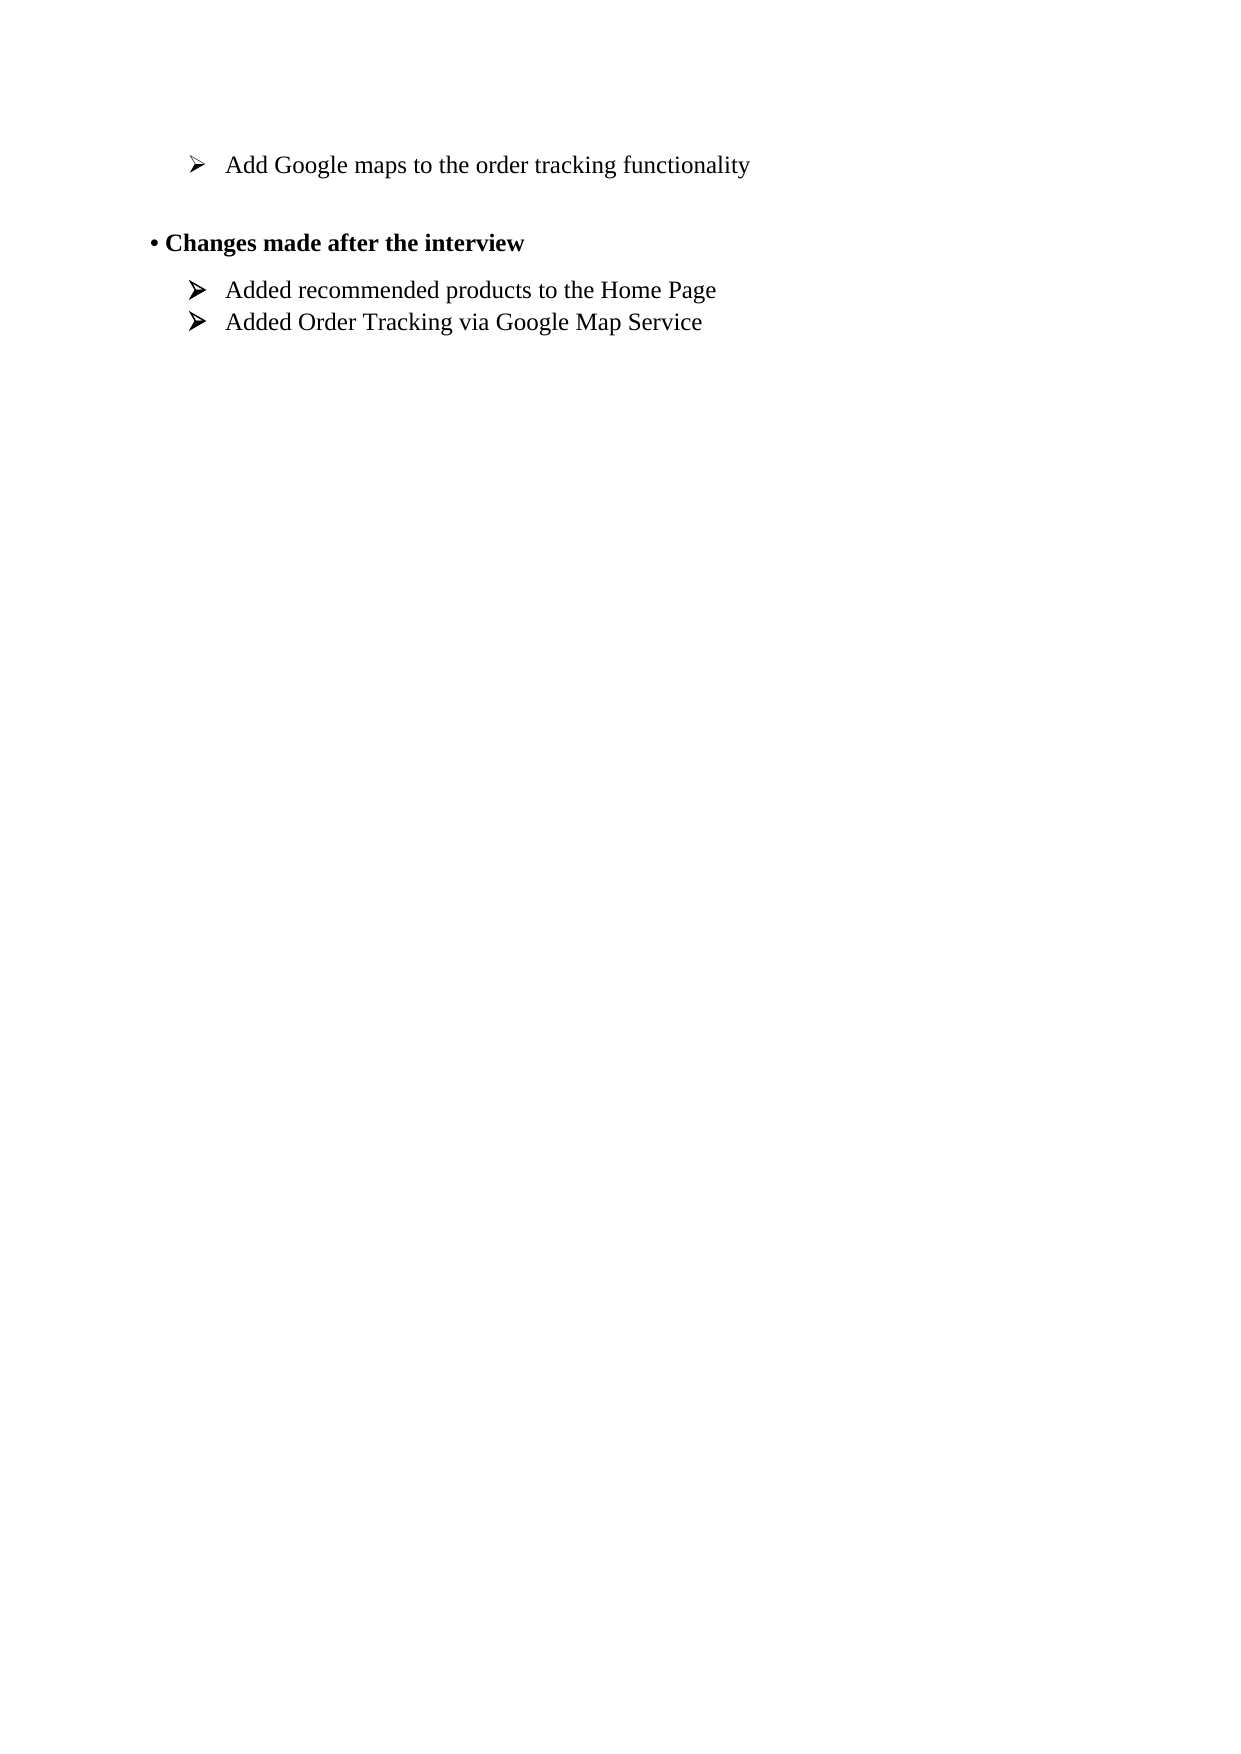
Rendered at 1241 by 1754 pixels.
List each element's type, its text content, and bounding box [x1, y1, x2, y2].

list Added Order Tracking via Google Map Service [187, 307, 1090, 335]
list Add Google maps to the order tracking functionality [187, 150, 1090, 209]
list Added recommended products to the Home Page [187, 276, 1090, 304]
text • Changes made after the interview [150, 228, 1090, 257]
